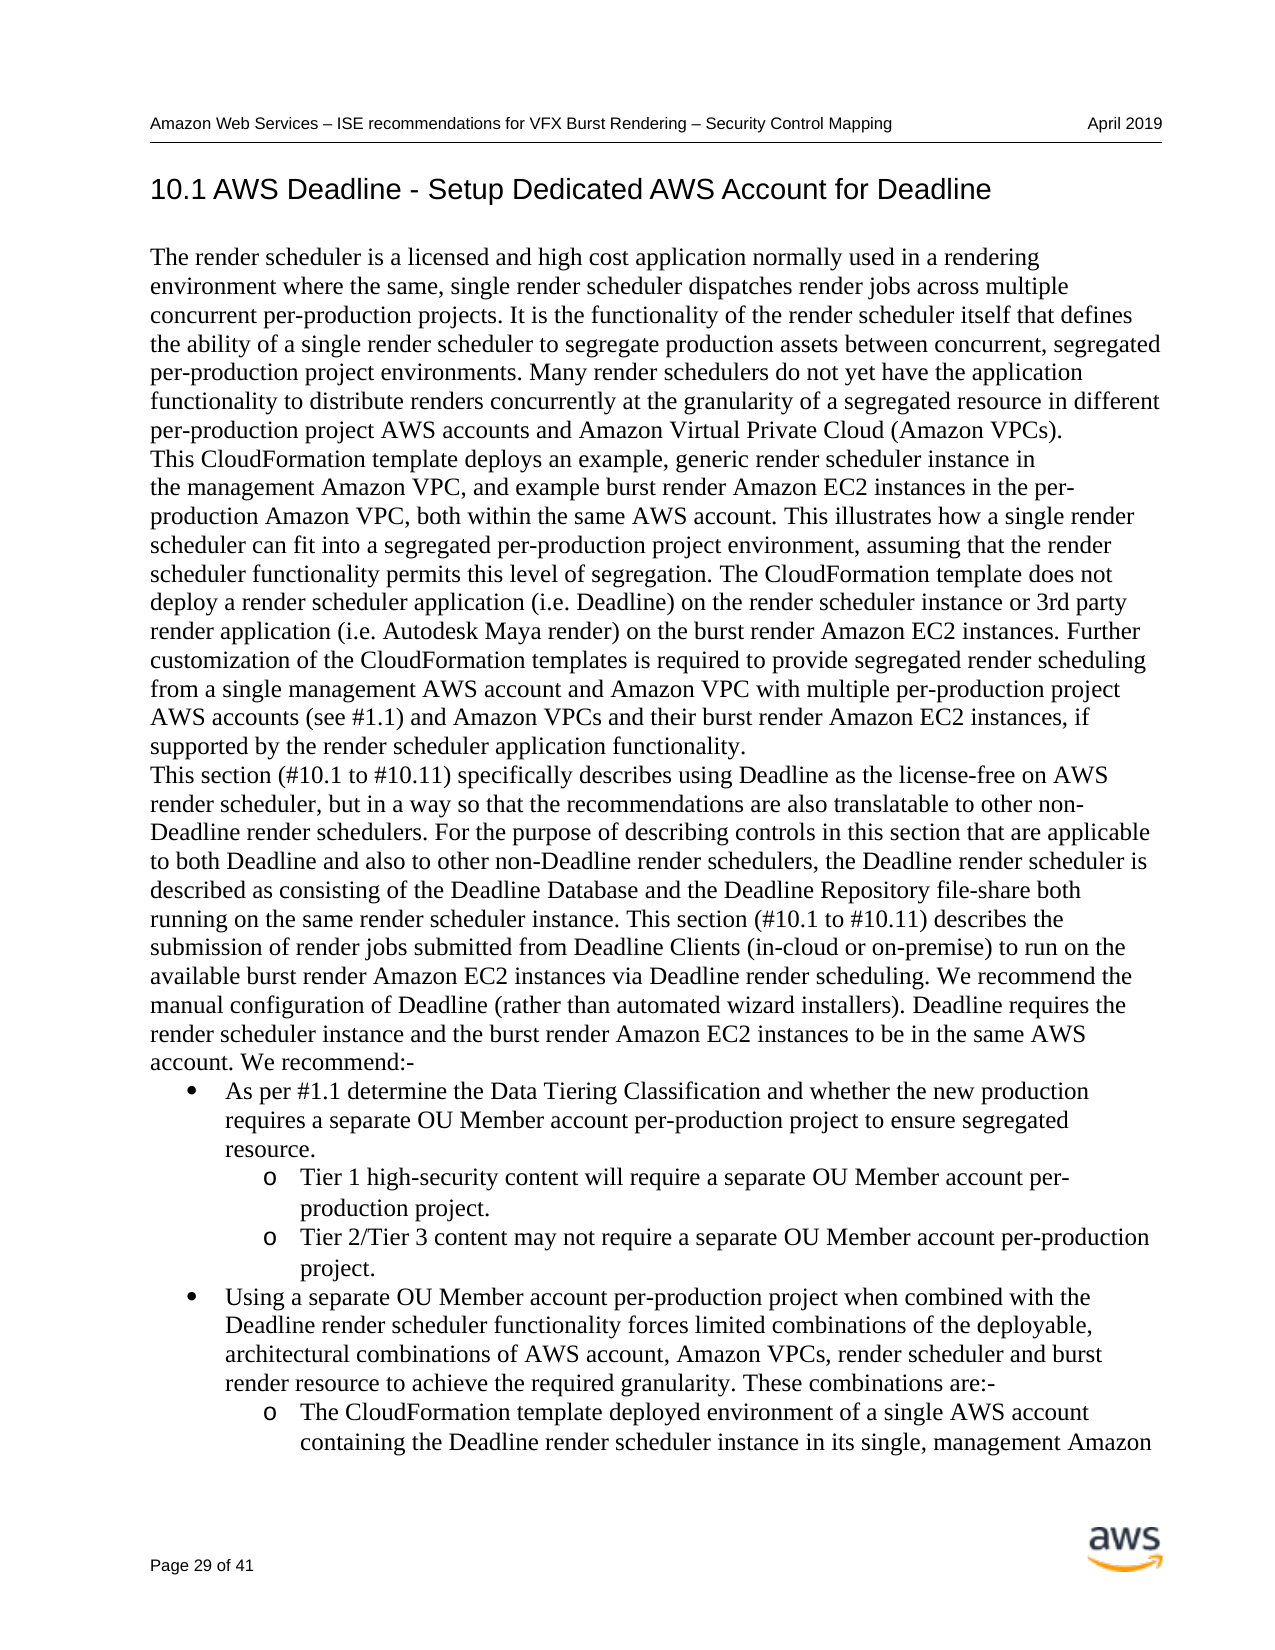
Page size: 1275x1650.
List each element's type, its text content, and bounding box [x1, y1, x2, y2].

list Tier 2/Tier 3 content may not require a separate OU Member account per-production project. [262, 1222, 1162, 1282]
list Tier 1 high-security content will require a separate OU Member account per-production project. [262, 1162, 1162, 1222]
picture [1087, 1527, 1163, 1572]
subtitle 10.1 AWS Deadline - Setup Dedicated AWS Account for Deadline [150, 172, 1162, 205]
list As per #1.1 determine the Data Tiering Classification and whether the new production requires a separate OU Member account per-production project to ensure segregated resource. [187, 1076, 1162, 1162]
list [262, 1397, 1162, 1456]
list Using a separate OU Member account per-production project when combined with the Deadline render scheduler functionality forces limited combinations of the deployable, architectural combinations of AWS account, Amazon VPCs, render scheduler and burst render resource to achieve the required granularity. These combinations are:- [187, 1282, 1162, 1397]
text This CloudFormation template deploys an example, generic render scheduler instance in the management Amazon VPC, and example burst render Amazon EC2 instances in the per-production Amazon VPC, both within the same AWS account. This illustrates how a single render scheduler can fit into a segregated per-production project environment, assuming that the render scheduler functionality permits this level of segregation. The CloudFormation template does not deploy a render scheduler application (i.e. Deadline) on the render scheduler instance or 3rd party render application (i.e. Autodesk Maya render) on the burst render Amazon EC2 instances. Further customization of the CloudFormation templates is required to provide segregated render scheduling from a single management AWS account and Amazon VPC with multiple per-production project AWS accounts (see #1.1) and Amazon VPCs and their burst render Amazon EC2 instances, if supported by the render scheduler application functionality. [150, 444, 1162, 760]
text The render scheduler is a licensed and high cost application normally used in a rendering environment where the same, single render scheduler dispatches render jobs across multiple concurrent per-production projects. It is the functionality of the render scheduler itself that defines the ability of a single render scheduler to segregate production assets between concurrent, segregated per-production project environments. Many render schedulers do not yet have the application functionality to distribute renders concurrently at the granularity of a segregated resource in different per-production project AWS accounts and Amazon Virtual Private Cloud (Amazon VPCs). [150, 214, 1162, 444]
text This section (#10.1 to #10.11) specifically describes using Deadline as the license-free on AWS render scheduler, but in a way so that the recommendations are also translatable to other non-Deadline render schedulers. For the purpose of describing controls in this section that are applicable to both Deadline and also to other non-Deadline render schedulers, the Deadline render scheduler is described as consisting of the Deadline Database and the Deadline Repository file-share both running on the same render scheduler instance. This section (#10.1 to #10.11) describes the submission of render jobs submitted from Deadline Clients (in-cloud or on-premise) to run on the available burst render Amazon EC2 instances via Deadline render scheduling. We recommend the manual configuration of Deadline (rather than automated wizard installers). Deadline requires the render scheduler instance and the burst render Amazon EC2 instances to be in the same AWS account. We recommend:- [150, 760, 1162, 1076]
